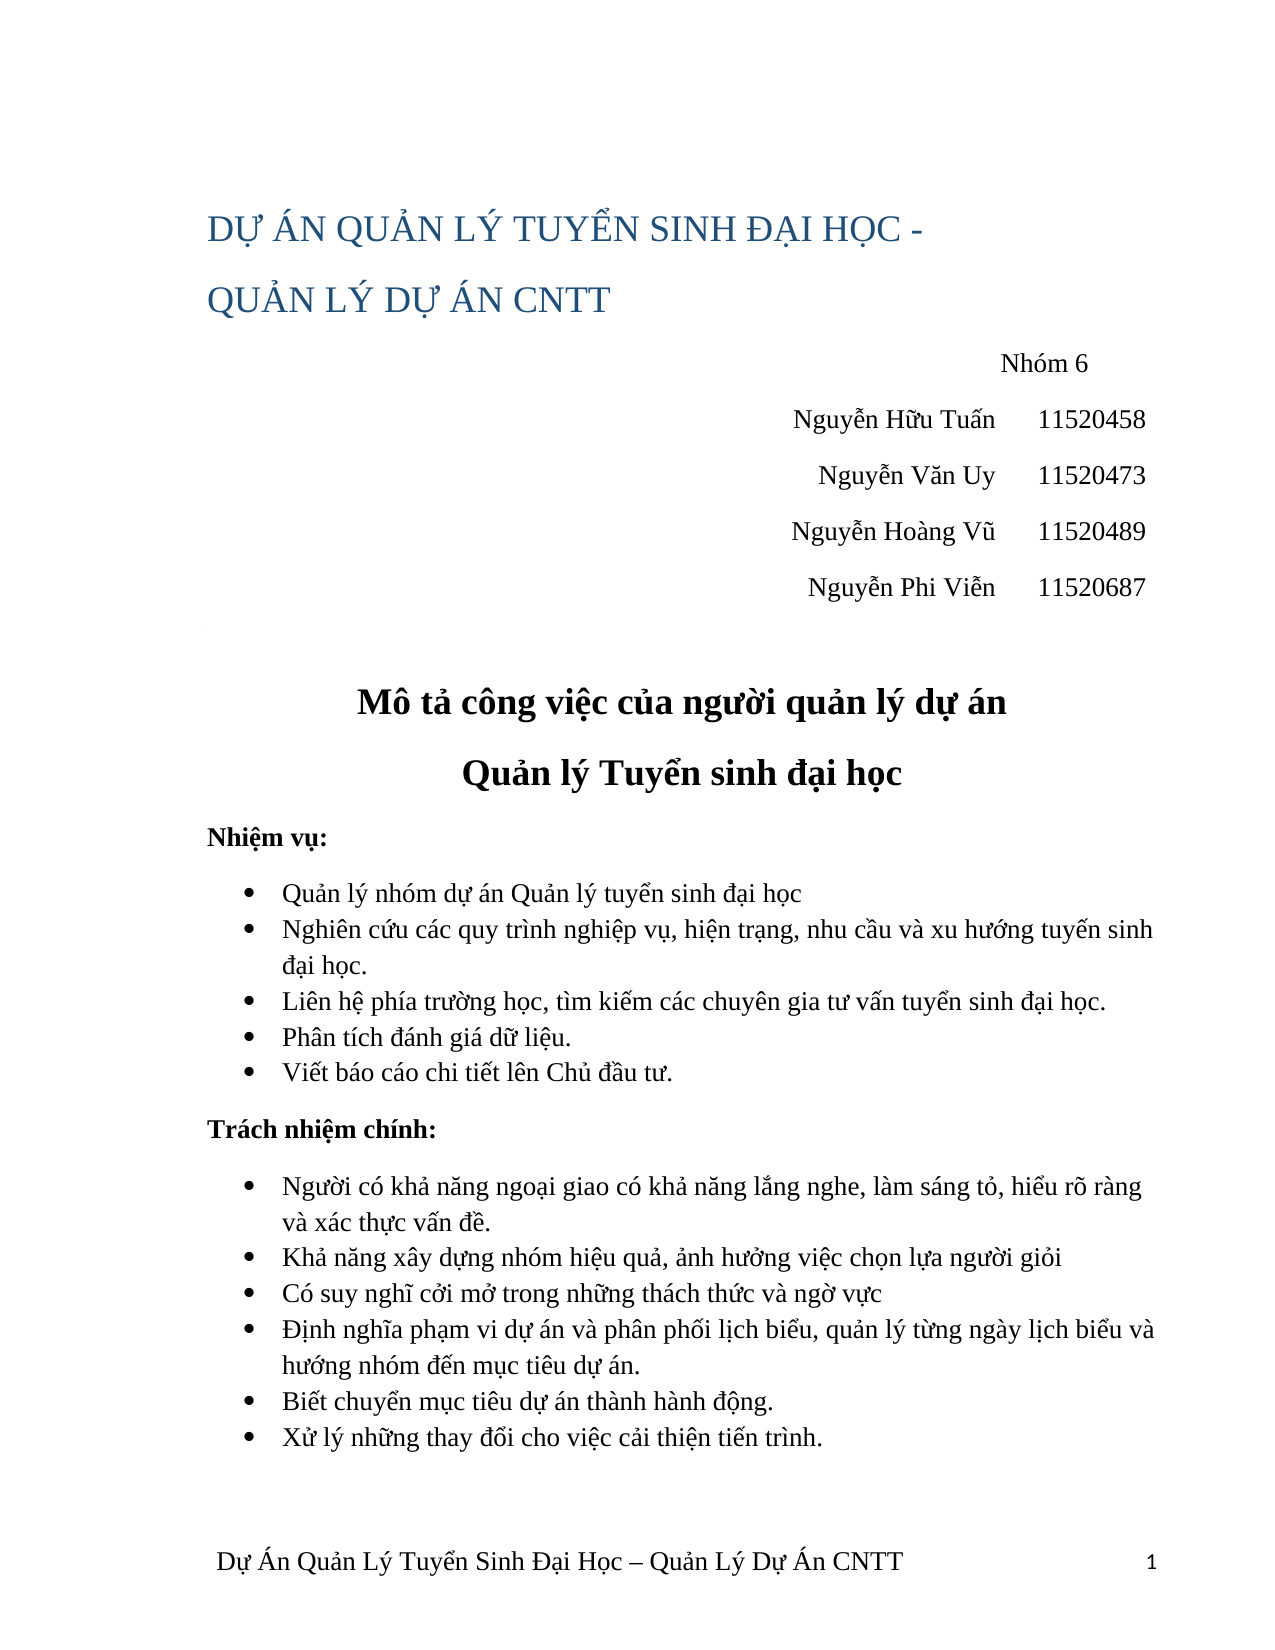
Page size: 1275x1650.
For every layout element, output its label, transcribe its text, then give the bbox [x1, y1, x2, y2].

list Khả năng xây dựng nhóm hiệu quả, ảnh hưởng việc chọn lựa người giỏi [244, 1241, 1157, 1273]
table_header Nhóm 6 [633, 348, 1157, 403]
table_cell 11520458 [1007, 404, 1157, 459]
table_cell Nguyễn Văn Uy [633, 459, 1007, 515]
table_cell 11520489 [1007, 515, 1157, 571]
table_cell Nguyễn Hoàng Vũ [633, 515, 1007, 571]
table_cell Nguyễn Phi Viễn [633, 571, 1007, 627]
text DỰ ÁN QUẢN LÝ TUYỂN SINH ĐẠI HỌC - [207, 207, 1157, 250]
list Phân tích đánh giá dữ liệu. [244, 1021, 1157, 1052]
table_cell 11520687 [1007, 571, 1157, 627]
table_cell 11520473 [1007, 459, 1157, 515]
text Trách nhiệm chính: [207, 1113, 1157, 1144]
list Nghiên cứu các quy trình nghiệp vụ, hiện trạng, nhu cầu và xu hướng tuyến sinh đại học. [244, 913, 1157, 980]
list Định nghĩa phạm vi dự án và phân phối lịch biểu, quản lý từng ngày lịch biểu và hướng nhóm đến mục tiêu dự án. [244, 1313, 1157, 1380]
list Liên hệ phía trường học, tìm kiếm các chuyên gia tư vấn tuyển sinh đại học. [244, 985, 1157, 1016]
text Nhiệm vụ: [207, 821, 1157, 852]
text QUẢN LÝ DỰ ÁN CNTT [207, 277, 1157, 320]
list Quản lý nhóm dự án Quản lý tuyển sinh đại học [244, 877, 1157, 908]
text Quản lý Tuyển sinh đại học [207, 750, 1157, 793]
list Xử lý những thay đổi cho việc cải thiện tiến trình. [244, 1421, 1157, 1452]
text Mô tả công việc của người quản lý dự án [207, 680, 1157, 723]
table_cell Nguyễn Hữu Tuấn [633, 404, 1007, 459]
list Viết báo cáo chi tiết lên Chủ đầu tư. [244, 1057, 1157, 1088]
list Biết chuyển mục tiêu dự án thành hành động. [244, 1385, 1157, 1416]
list Người có khả năng ngoại giao có khả năng lắng nghe, làm sáng tỏ, hiểu rõ ràng và xác thực vấn đề. [244, 1170, 1157, 1237]
list Có suy nghĩ cởi mở trong những thách thức và ngờ vực [244, 1277, 1157, 1309]
